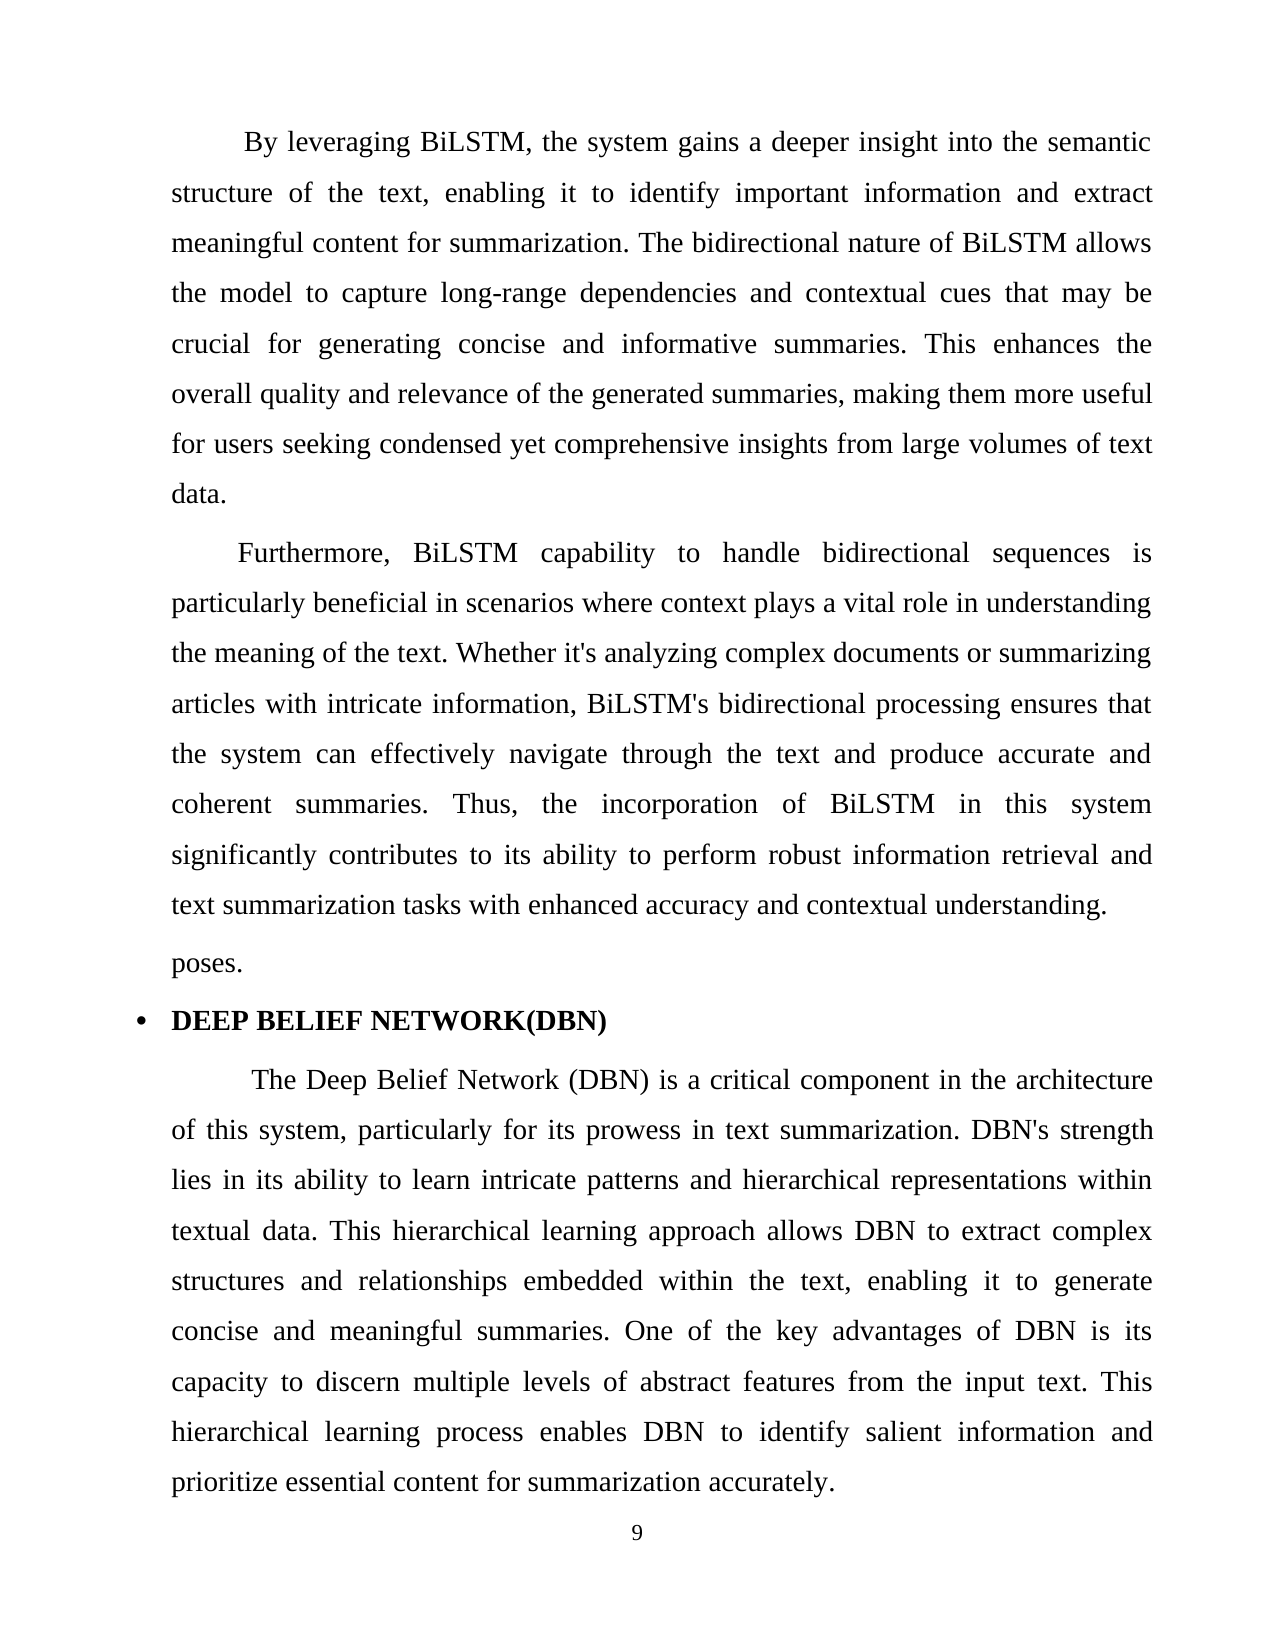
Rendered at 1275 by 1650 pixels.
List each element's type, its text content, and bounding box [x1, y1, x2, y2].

text The Deep Belief Network (DBN) is a critical component in the architecture of this system, particularly for its prowess in text summarization. DBN's strength lies in its ability to learn intricate patterns and hierarchical representations within textual data. This hierarchical learning approach allows DBN to extract complex structures and relationships embedded within the text, enabling it to generate concise and meaningful summaries. One of the key advantages of DBN is its capacity to discern multiple levels of abstract features from the input text. This hierarchical learning process enables DBN to identify salient information and prioritize essential content for summarization accurately. [171, 1062, 1154, 1498]
text Furthermore, BiLSTM capability to handle bidirectional sequences is particularly beneficial in scenarios where context plays a vital role in understanding the meaning of the text. Whether it's analyzing complex documents or summarizing articles with intricate information, BiLSTM's bidirectional processing ensures that the system can effectively navigate through the text and produce accurate and coherent summaries. Thus, the incorporation of BiLSTM in this system significantly contributes to its ability to perform robust information retrieval and text summarization tasks with enhanced accuracy and contextual understanding. [171, 535, 1152, 921]
text poses. [171, 945, 1235, 978]
text By leveraging BiLSTM, the system gains a deeper insight into the semantic structure of the text, enabling it to identify important information and extract meaningful content for summarization. The bidirectional nature of BiLSTM allows the model to capture long-range dependencies and contextual cues that may be crucial for generating concise and informative summaries. This enhances the overall quality and relevance of the generated summaries, making them more useful for users seeking condensed yet comprehensive insights from large volumes of text data. [171, 124, 1153, 510]
subtitle DEEP BELIEF NETWORK(DBN) [136, 1003, 1235, 1037]
